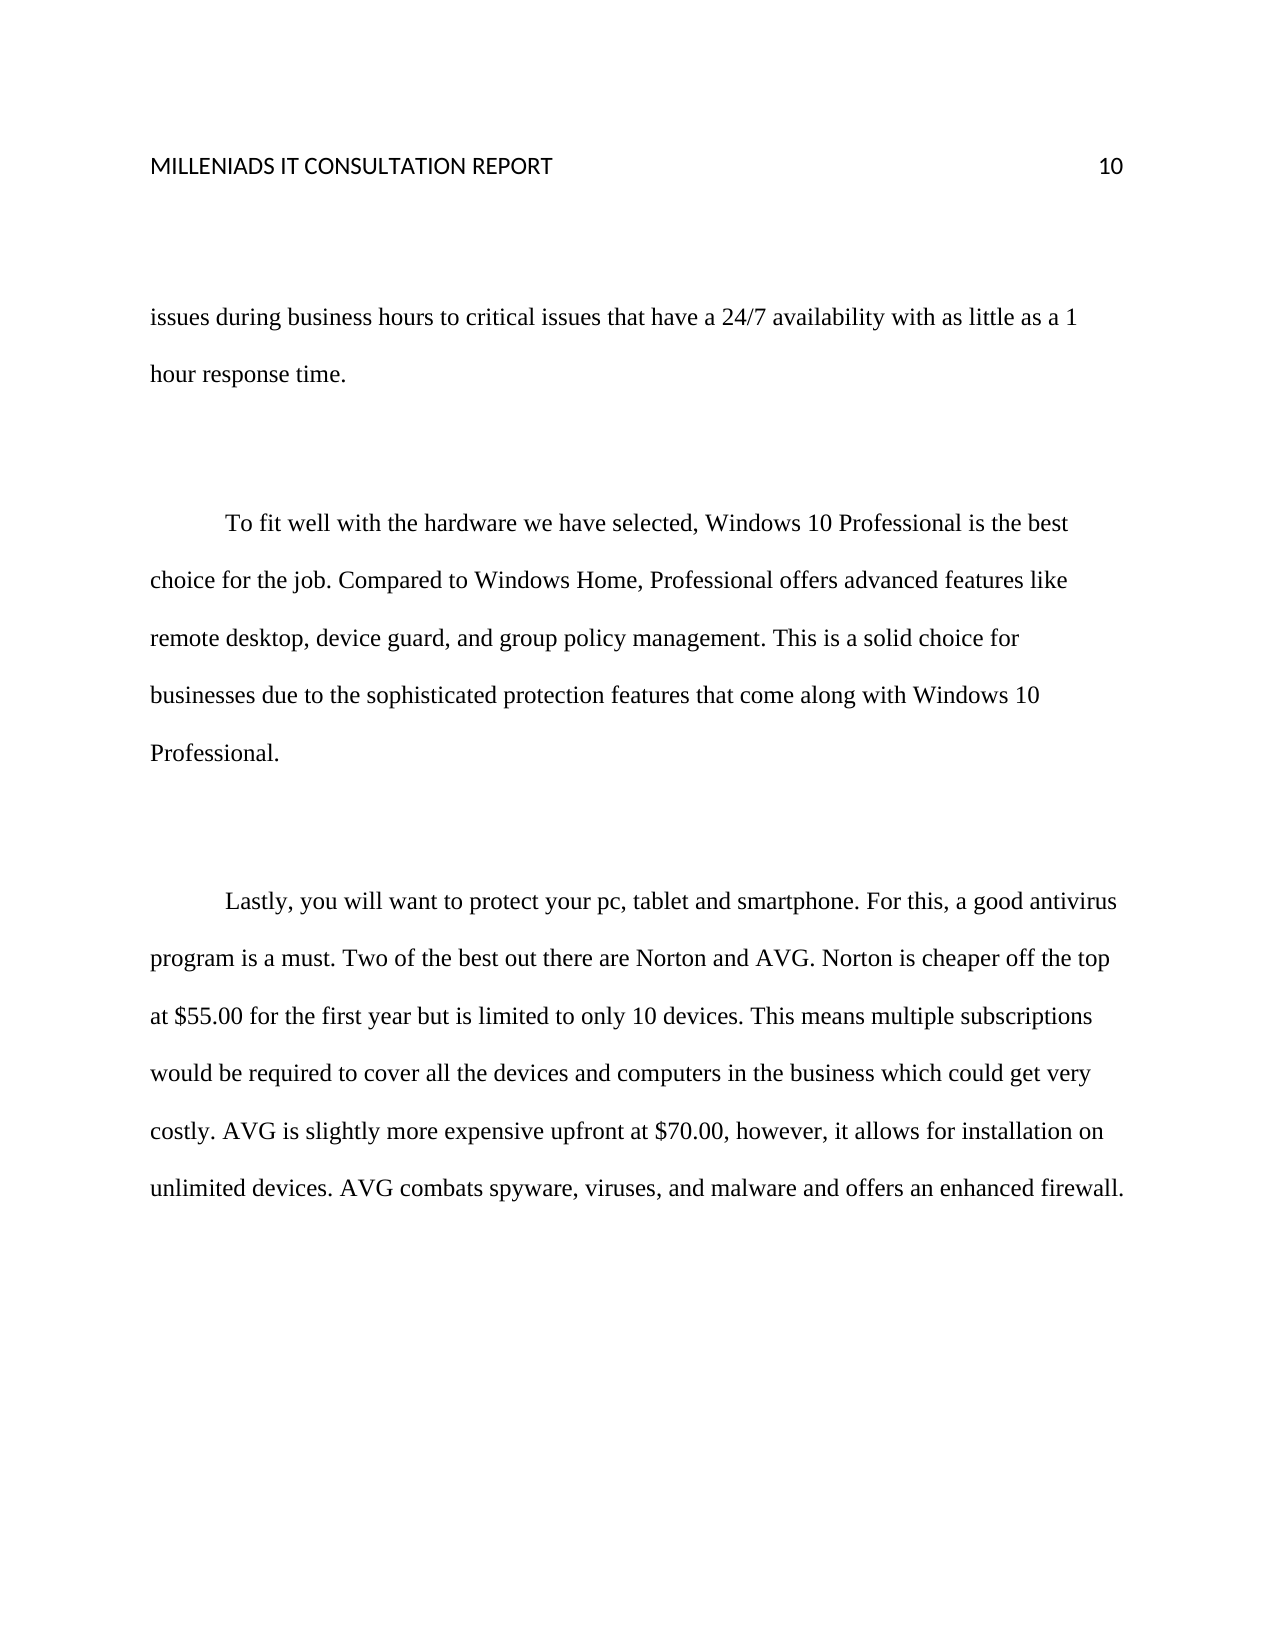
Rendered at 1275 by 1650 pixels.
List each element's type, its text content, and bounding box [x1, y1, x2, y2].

text Lastly, you will want to protect your pc, tablet and smartphone. For this, a good antivirus program is a must. Two of the best out there are Norton and AVG. Norton is cheaper off the top at $55.00 for the first year but is limited to only 10 devices. This means multiple subscriptions would be required to cover all the devices and computers in the business which could get very costly. AVG is slightly more expensive upfront at $70.00, however, it allows for installation on unlimited devices. AVG combats spyware, viruses, and malware and offers an enhanced firewall. [150, 886, 1125, 1202]
text MILLENIADS IT CONSULTATION REPORT 10 [150, 150, 1125, 181]
text issues during business hours to critical issues that have a 24/7 availability with as little as a 1 hour response time. [150, 302, 1125, 388]
text To fit well with the hardware we have selected, Windows 10 Professional is the best choice for the job. Compared to Windows Home, Professional offers advanced features like remote desktop, device guard, and group policy management. This is a solid choice for businesses due to the sophisticated protection features that come along with Windows 10 Professional. [150, 508, 1125, 766]
